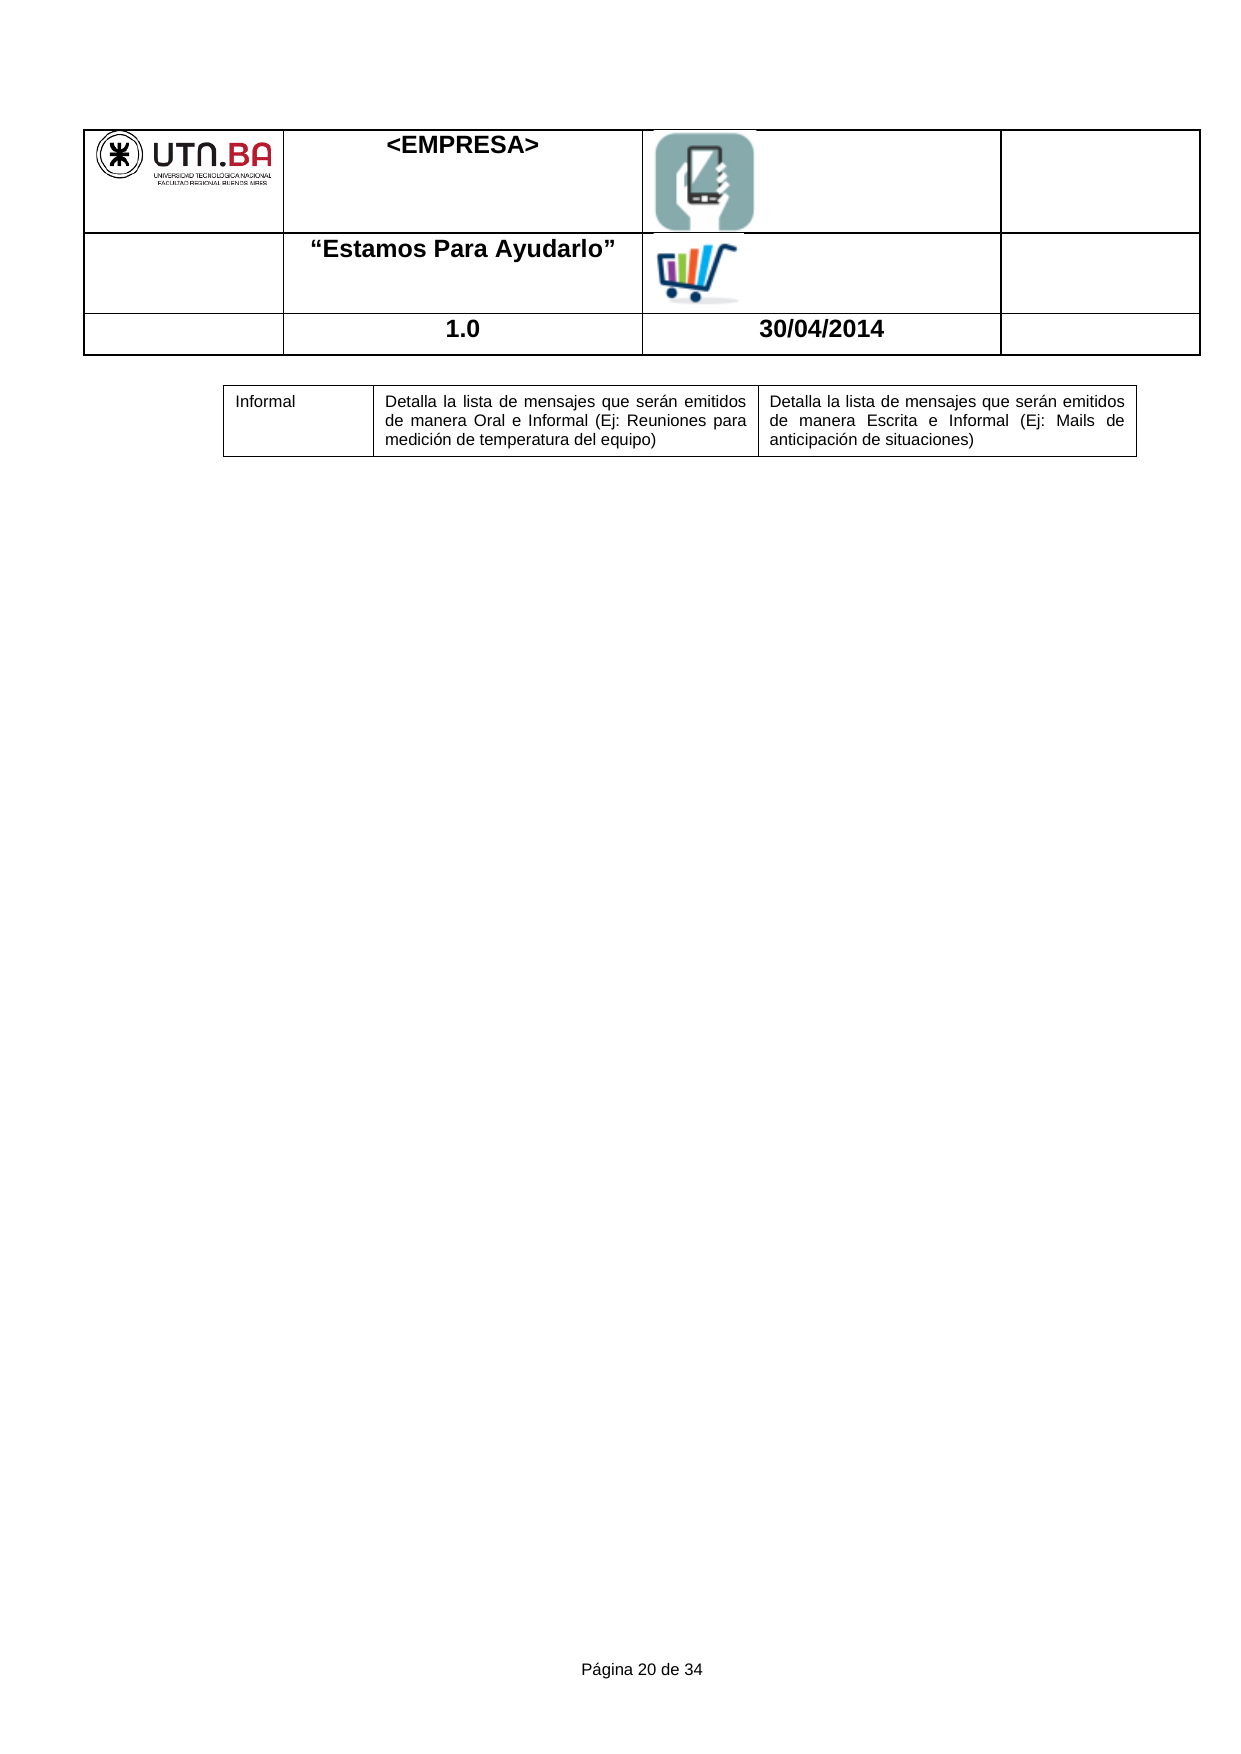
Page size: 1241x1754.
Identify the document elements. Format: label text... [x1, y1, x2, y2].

picture [653, 233, 744, 311]
picture [96, 130, 271, 185]
table_cell Detalla la lista de mensajes que serán emitidos de manera Escrita e Informal (Ej: Mails de anticipación de situaciones) [759, 386, 1136, 456]
table_cell Informal [224, 386, 373, 456]
picture [653, 130, 757, 232]
table_cell Detalla la lista de mensajes que serán emitidos de manera Oral e Informal (Ej: Reuniones para medición de temperatura del equipo) [374, 386, 758, 456]
